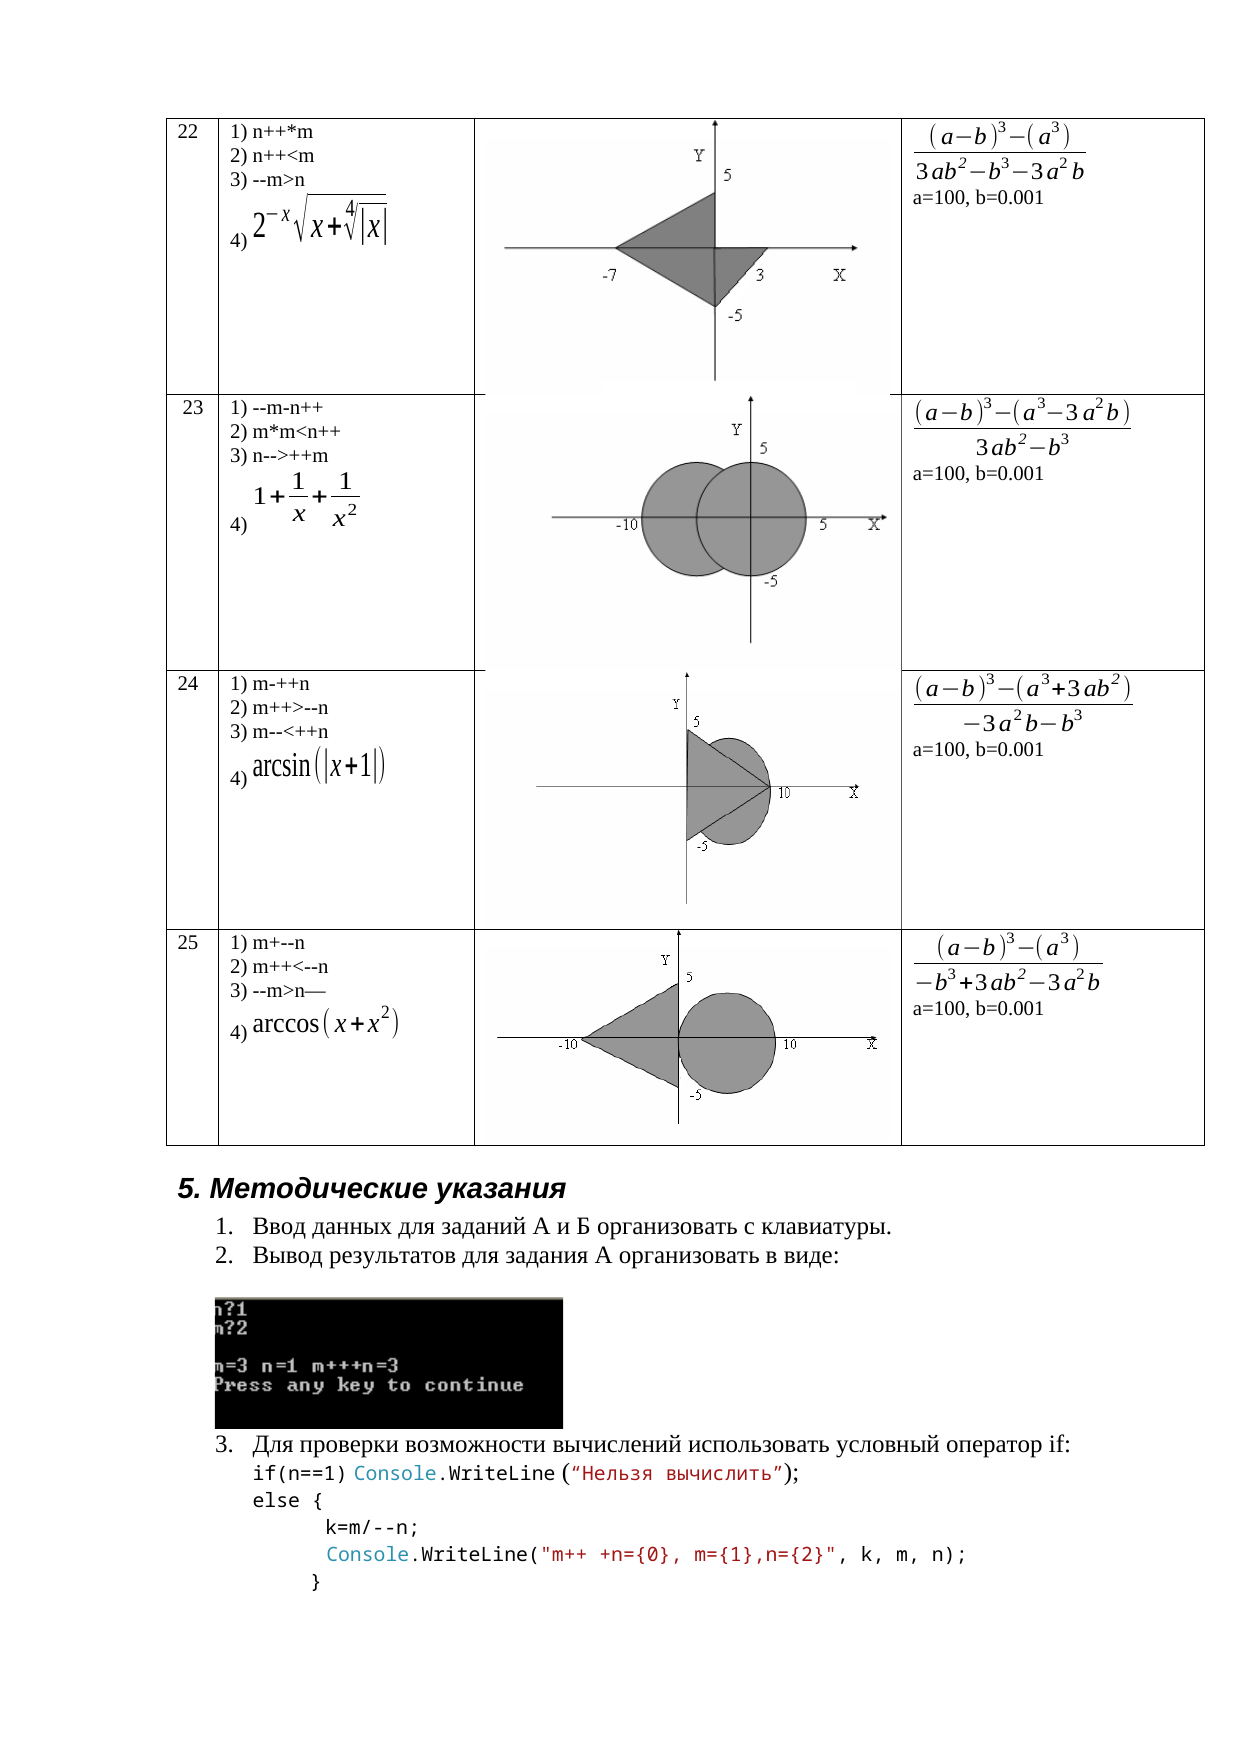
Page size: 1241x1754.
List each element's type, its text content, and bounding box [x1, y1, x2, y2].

table_cell 22 [167, 119, 218, 394]
table_cell [475, 930, 901, 1145]
list Для проверки возможности вычислений использовать условный оператор if: [215, 1429, 1152, 1457]
picture [485, 930, 890, 1143]
list else { [252, 1487, 1152, 1513]
table_cell а=100, b=0.001 [902, 930, 1204, 1145]
list Ввод данных для заданий А и Б организовать с клавиатуры. [215, 1211, 1152, 1240]
table_cell [475, 395, 485, 670]
table_cell 25 [167, 930, 218, 1145]
text } [177, 1567, 1152, 1594]
list if(n==1) Console.WriteLine (“Нельзя вычислить”); [252, 1457, 1152, 1487]
table_cell [475, 119, 485, 394]
picture [214, 1297, 564, 1429]
table_cell 24 [167, 671, 218, 929]
text Console.WriteLine("m++ +n={0}, m={1},n={2}", k, m, n); [177, 1541, 1152, 1567]
table_cell 23 [167, 395, 218, 670]
table_cell а=100, b=0.001 [902, 395, 1204, 670]
table_cell а=100, b=0.001 [902, 119, 1204, 394]
table_cell 1) --m-n++ 2) m*m<n++ 3) n-->++m 4) [219, 395, 474, 670]
subtitle 5. Методические указания [177, 1171, 1152, 1205]
table_cell [475, 671, 485, 929]
table_cell 1) n++*m 2) n++<m 3) --m>n 4) [219, 119, 474, 394]
list Вывод результатов для задания А организовать в виде: [215, 1240, 1152, 1269]
picture [485, 119, 902, 929]
table_cell 1) m+--n 2) m++<--n 3) --m>n— 4) [219, 930, 474, 1145]
table_cell 1) m-++n 2) m++>--n 3) m--<++n 4) [219, 671, 474, 929]
table_cell а=100, b=0.001 [902, 671, 1204, 929]
list k=m/--n; [252, 1513, 1152, 1541]
table_cell [890, 119, 901, 394]
